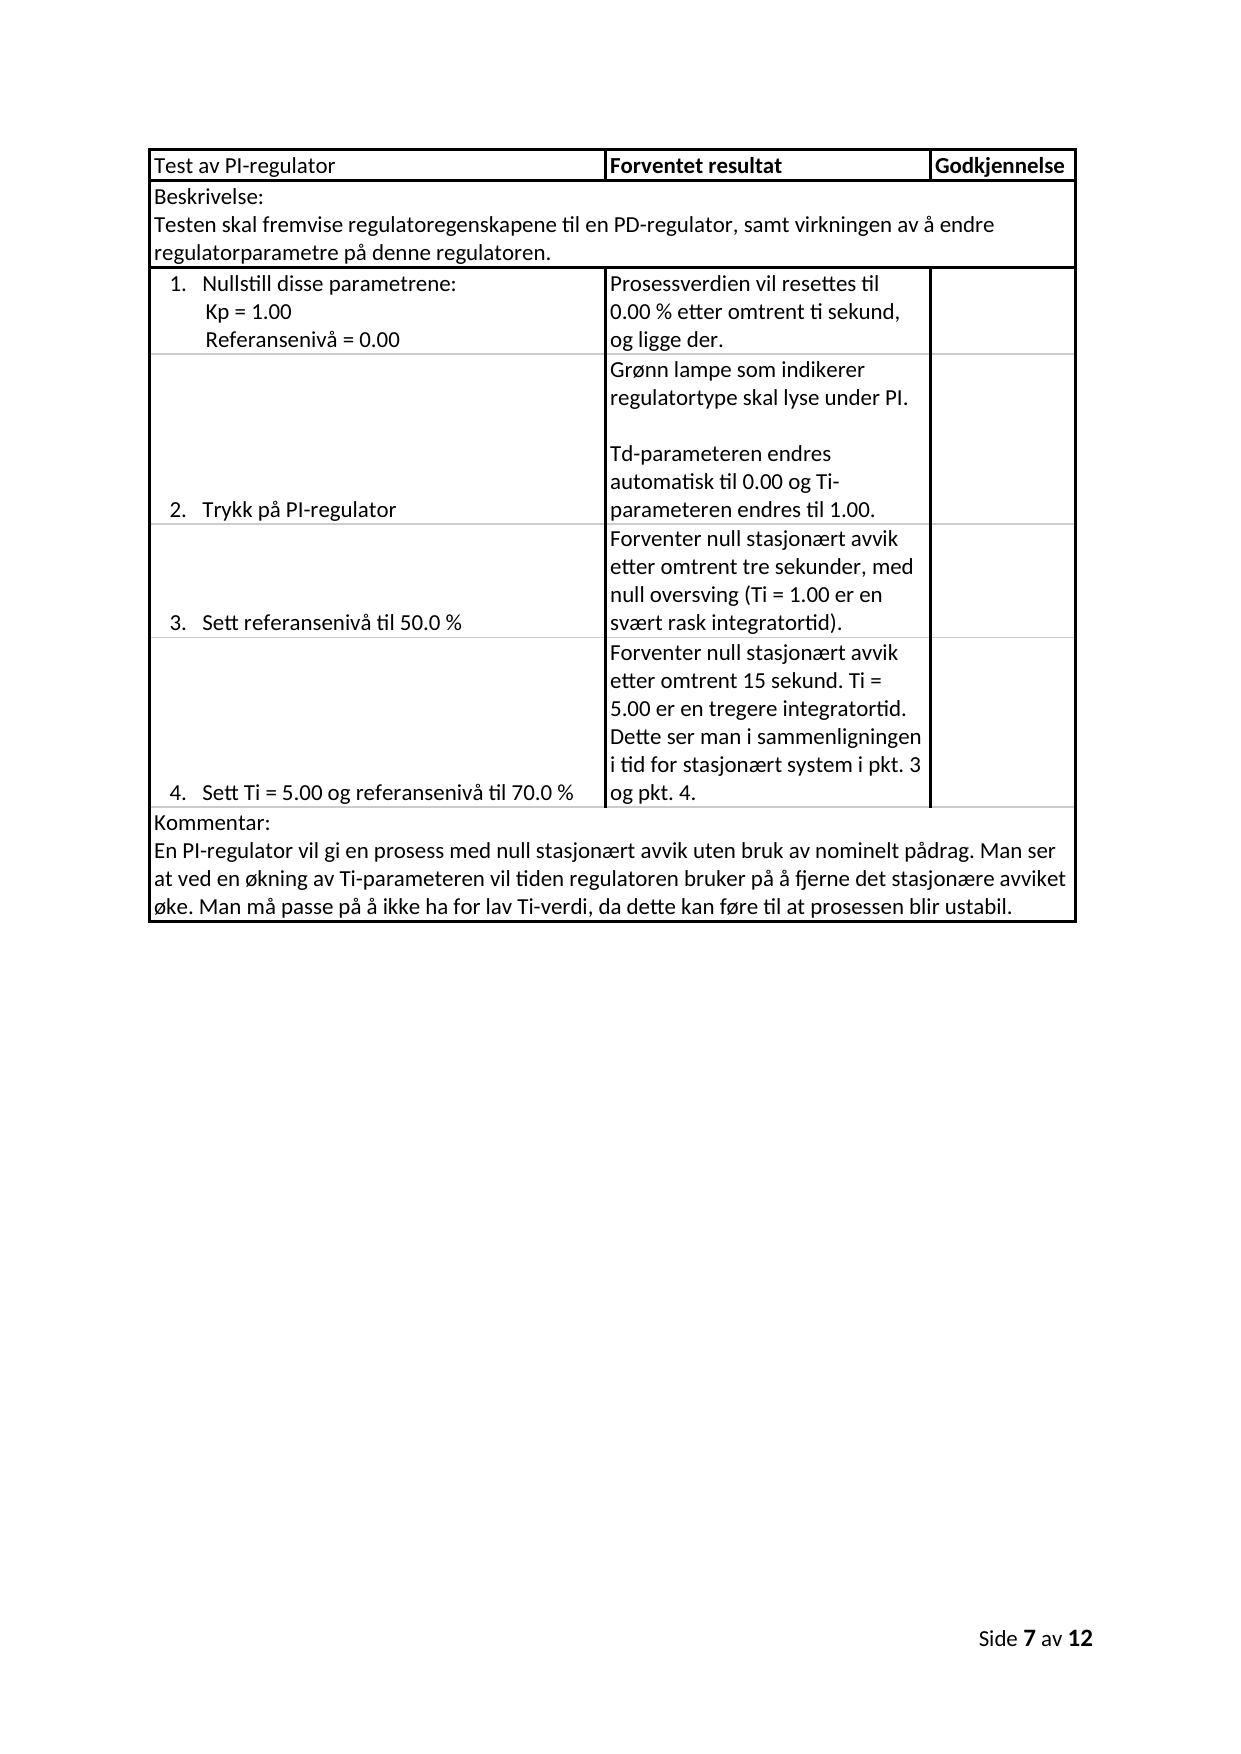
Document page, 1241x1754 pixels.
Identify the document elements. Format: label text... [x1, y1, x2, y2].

table_cell Forventer null stasjonært avvik etter omtrent tre sekunder, med null oversving (Ti = 1.00 er en svært rask integratortid). [607, 525, 929, 637]
table_cell 1. Nullstill disse parametrene: Kp = 1.00 Referansenivå = 0.00 [151, 269, 604, 353]
table_cell 2. Trykk på PI-regulator [151, 355, 604, 523]
table_cell Kommentar: En PI-regulator vil gi en prosess med null stasjonært avvik uten bruk av nominelt pådrag. Man ser at ved en økning av Ti-parameteren vil tiden regulatoren bruker på å fjerne det stasjonære avviket øke. Man må passe på å ikke ha for lav Ti-verdi, da dette kan føre til at prosessen blir ustabil. [151, 808, 1074, 920]
table_header Test av PI-regulator [151, 151, 604, 179]
table_cell Beskrivelse: Testen skal fremvise regulatoregenskapene til en PD-regulator, samt virkningen av å endre regulatorparametre på denne regulatoren. [151, 182, 1074, 266]
table_cell Forventer null stasjonært avvik etter omtrent 15 sekund. Ti = 5.00 er en tregere integratortid. Dette ser man i sammenligningen i tid for stasjonært system i pkt. 3 og pkt. 4. [607, 638, 929, 806]
table_cell [932, 355, 1074, 523]
table_header Godkjennelse [932, 151, 1074, 179]
table_cell 3. Sett referansenivå til 50.0 % [151, 525, 604, 637]
table_cell Prosessverdien vil resettes til 0.00 % etter omtrent ti sekund, og ligge der. [607, 269, 929, 353]
table_cell [932, 525, 1074, 637]
table_cell [932, 269, 1074, 353]
table_header Forventet resultat [607, 151, 929, 179]
table_cell [932, 638, 1074, 806]
table_cell Grønn lampe som indikerer regulatortype skal lyse under PI. Td-parameteren endres automatisk til 0.00 og Ti-parameteren endres til 1.00. [607, 355, 929, 523]
table_cell 4. Sett Ti = 5.00 og referansenivå til 70.0 % [151, 638, 604, 806]
